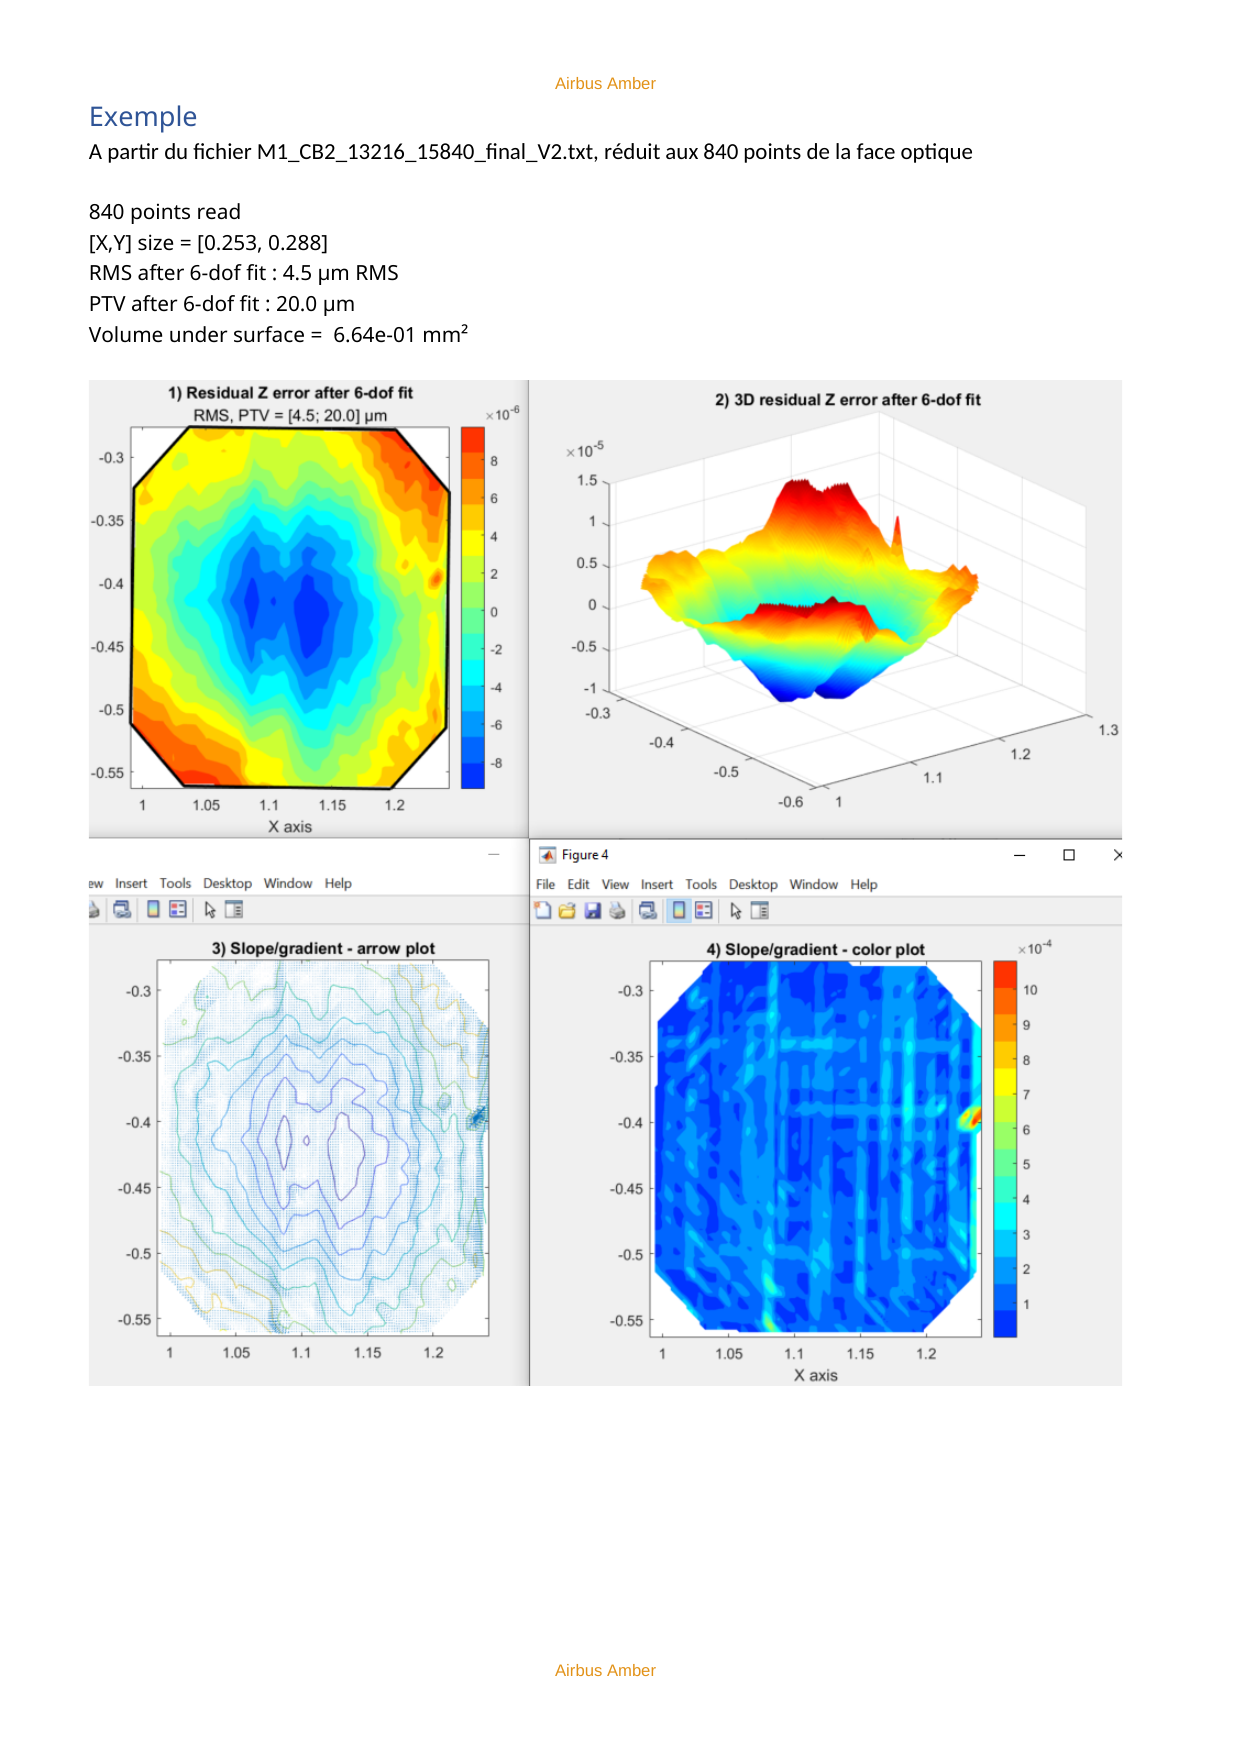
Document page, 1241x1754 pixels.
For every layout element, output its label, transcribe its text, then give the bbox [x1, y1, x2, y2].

text 840 points read [89, 197, 1122, 226]
text Volume under surface = 6.64e-01 mm² [89, 320, 1122, 348]
text PTV after 6-dof fit : 20.0 µm [89, 289, 1122, 318]
text [X,Y] size = [0.253, 0.288] [89, 228, 1122, 256]
text A partir du fichier M1_CB2_13216_15840_final_V2.txt, réduit aux 840 points de la face optique [89, 137, 1122, 165]
text RMS after 6-dof fit : 4.5 µm RMS [89, 258, 1122, 287]
subtitle Exemple [89, 97, 1122, 134]
picture [88, 380, 1123, 1386]
